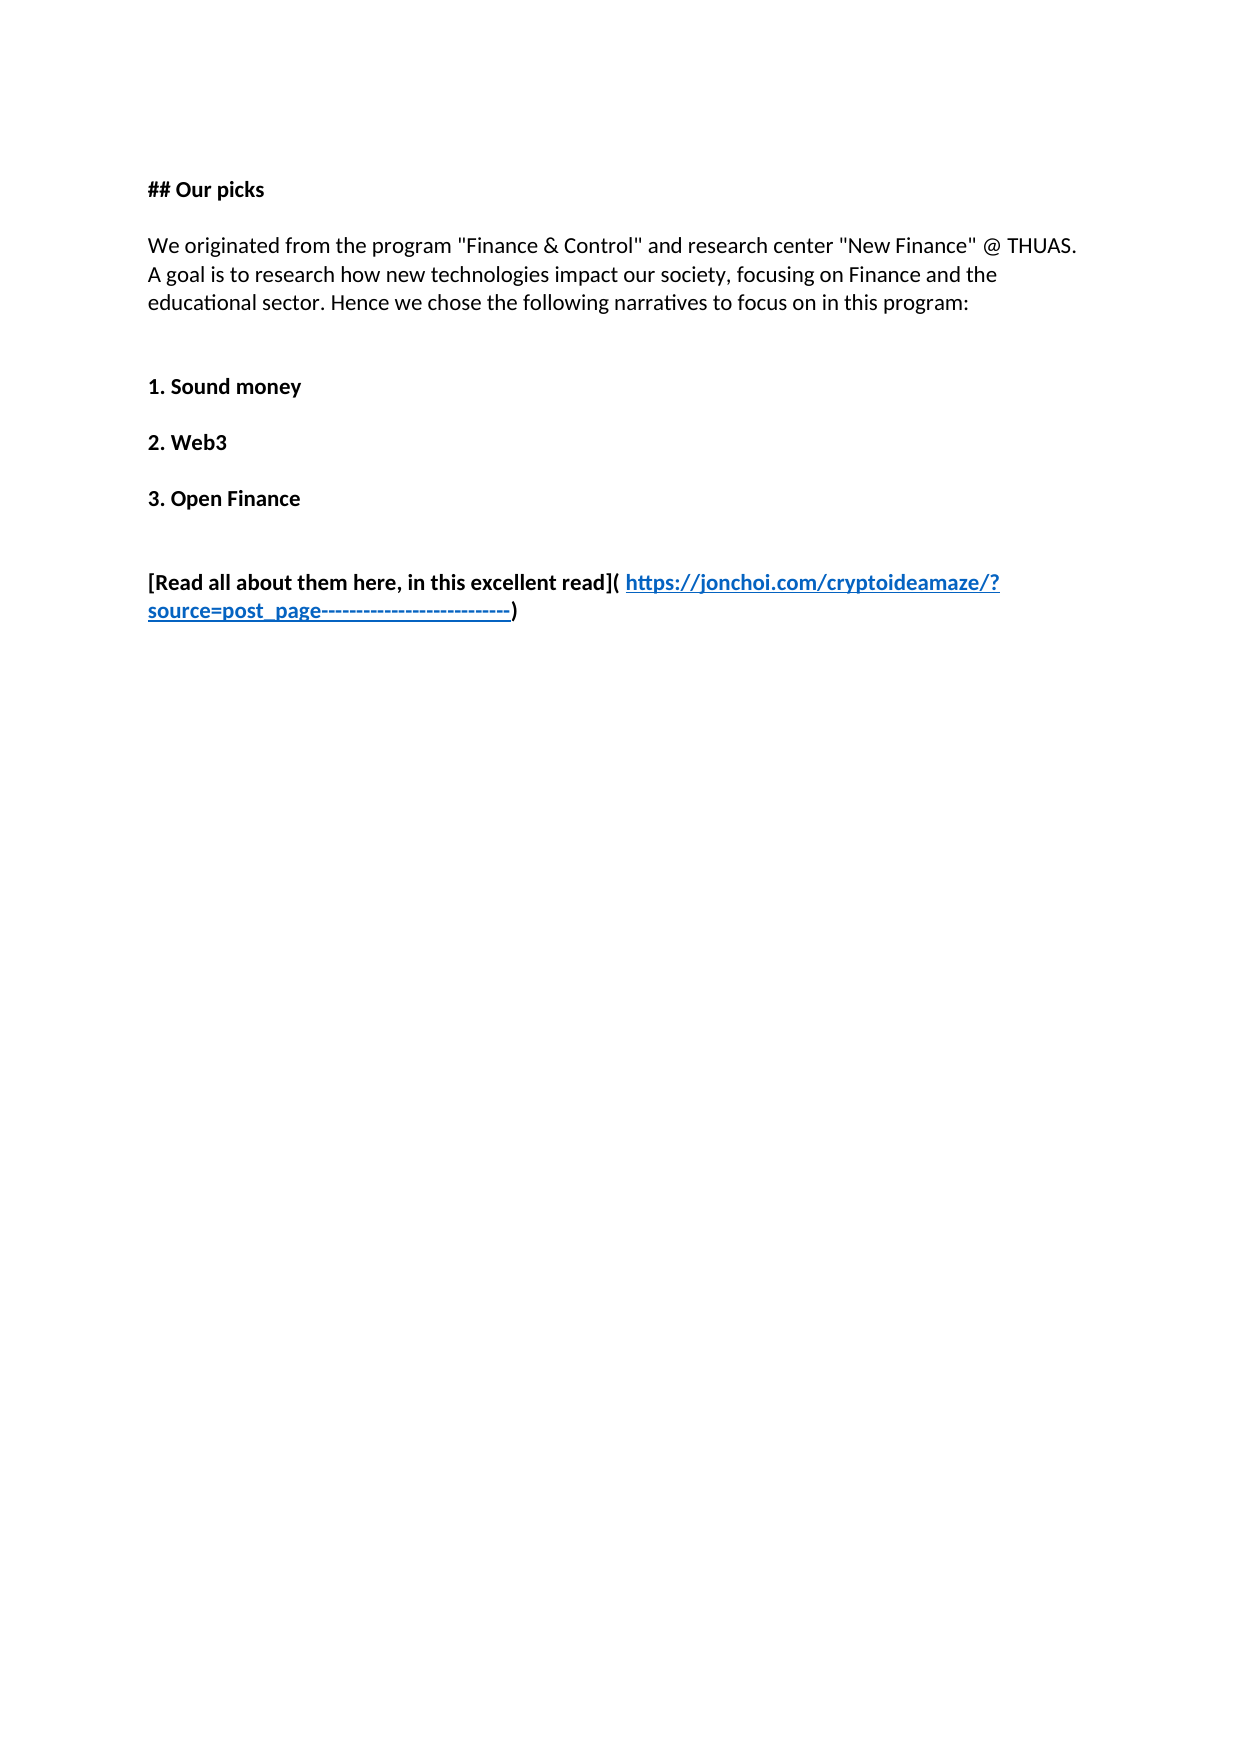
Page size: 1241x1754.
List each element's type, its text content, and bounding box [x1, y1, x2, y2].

text ## Our picks [148, 176, 1093, 204]
text We originated from the program "Finance & Control" and research center "New Finance" @ THUAS. A goal is to research how new technologies impact our society, focusing on Finance and the educational sector. Hence we chose the following narratives to focus on in this program: [148, 232, 1093, 316]
text 2. Web3 [148, 428, 1093, 456]
text [Read all about them here, in this excellent read]( https://jonchoi.com/cryptoideamaze/?source=post_page---------------------------) [148, 568, 1093, 624]
text 3. Open Finance [148, 484, 1093, 512]
text 1. Sound money [148, 372, 1093, 400]
